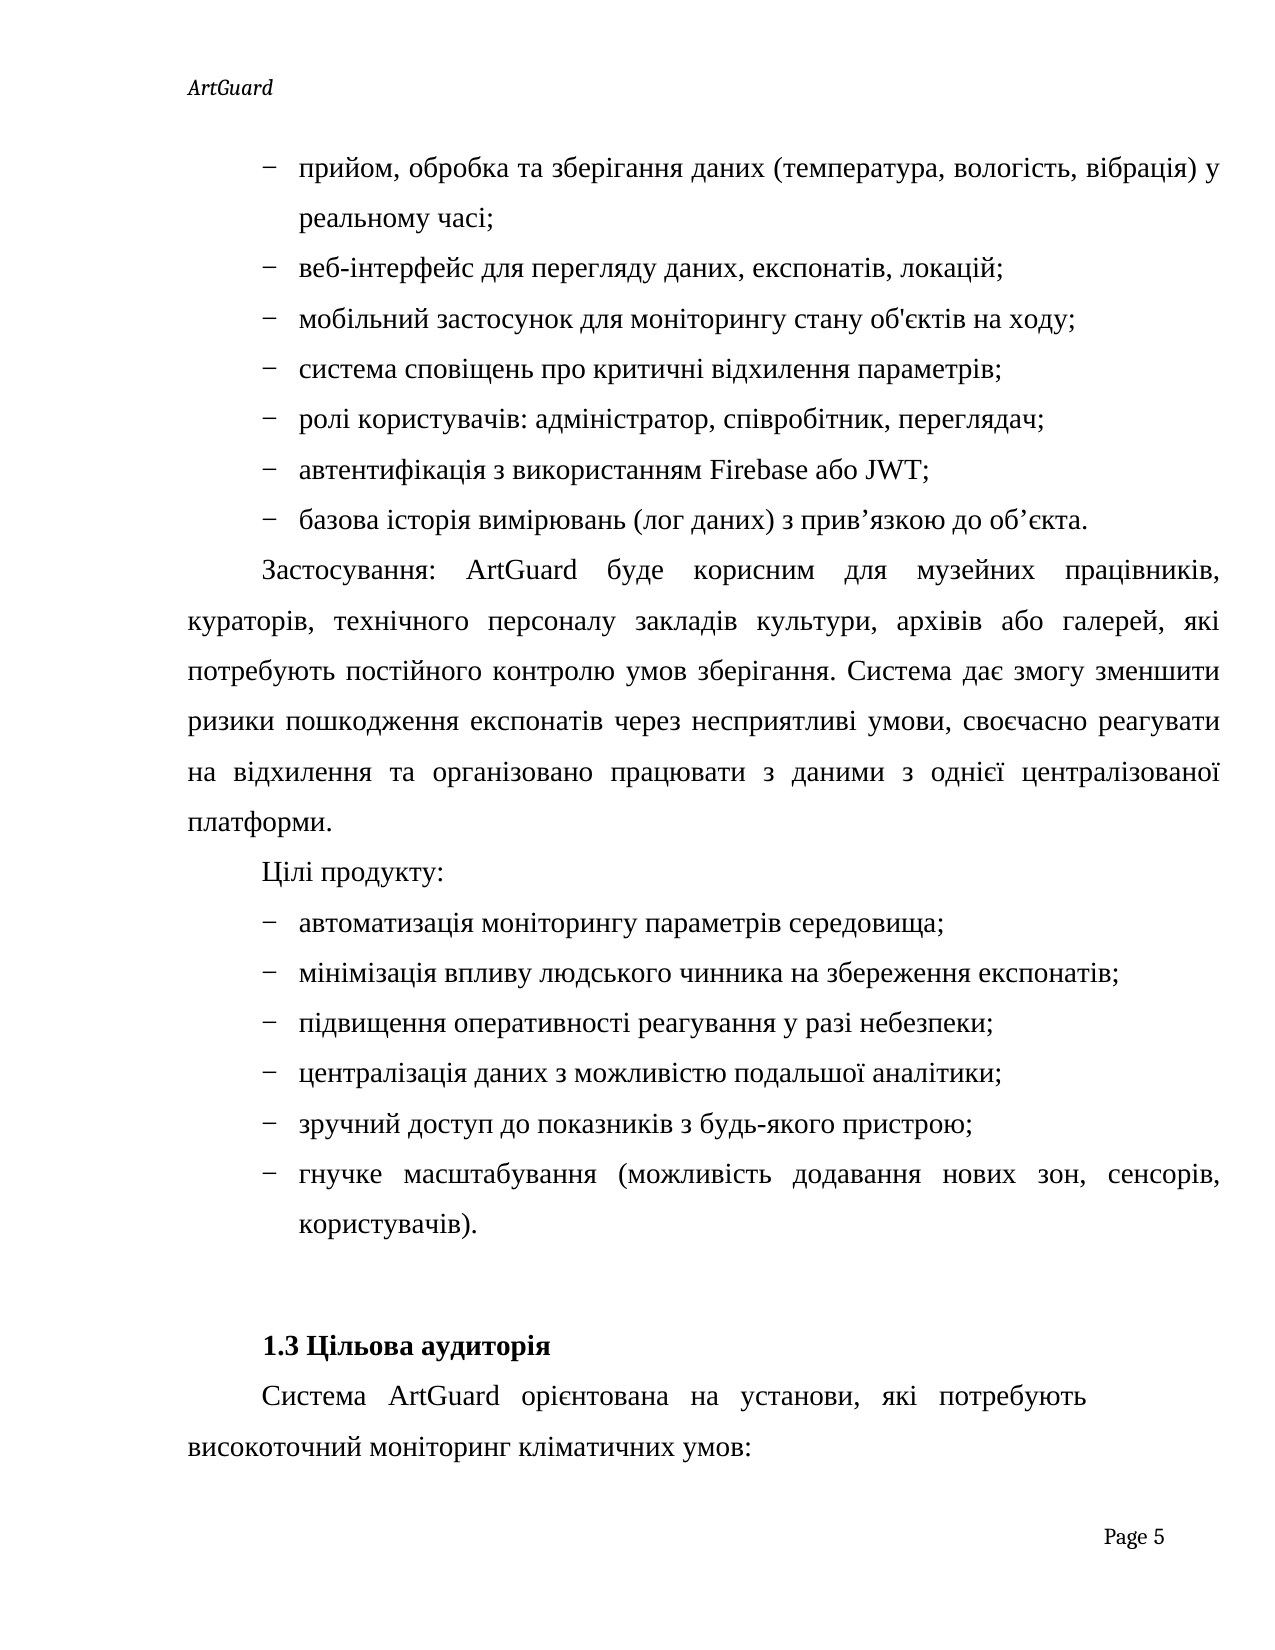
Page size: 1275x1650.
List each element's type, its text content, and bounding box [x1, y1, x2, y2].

text Цілі продукту: [187, 854, 1221, 888]
list підвищення оперативності реагування у разі небезпеки; [261, 1005, 1221, 1039]
list автоматизація моніторингу параметрів середовища; [261, 905, 1221, 938]
subtitle 1.3 Цільова аудиторія [187, 1328, 1221, 1362]
list прийом, обробка та зберігання даних (температура, вологість, вібрація) у реальному часі; [261, 150, 1221, 234]
list мобільний застосунок для моніторингу стану об'єктів на ходу; [261, 301, 1221, 334]
list система сповіщень про критичні відхилення параметрів; [261, 351, 1221, 385]
list мінімізація впливу людського чинника на збереження експонатів; [261, 955, 1221, 988]
list гнучке масштабування (можливість додавання нових зон, сенсорів, користувачів). [261, 1156, 1221, 1240]
list ролі користувачів: адміністратор, співробітник, переглядач; [261, 402, 1221, 435]
list зручний доступ до показників з будь-якого пристрою; [261, 1106, 1221, 1139]
list централізація даних з можливістю подальшої аналітики; [261, 1056, 1221, 1089]
text Система ArtGuard орієнтована на установи, які потребують високоточний моніторинг кліматичних умов: [187, 1378, 1087, 1462]
list веб-інтерфейс для перегляду даних, експонатів, локацій; [261, 251, 1221, 284]
list базова історія вимірювань (лог даних) з прив’язкою до об’єкта. [261, 502, 1221, 536]
text Застосування: ArtGuard буде корисним для музейних працівників, кураторів, технічного персоналу закладів культури, архівів або галерей, які потребують постійного контролю умов зберігання. Система дає змогу зменшити ризики пошкодження експонатів через несприятливі умови, своєчасно реагувати на відхилення та організовано працювати з даними з однієї централізованої платформи. [187, 552, 1221, 838]
list автентифікація з використанням Firebase або JWT; [261, 452, 1221, 485]
